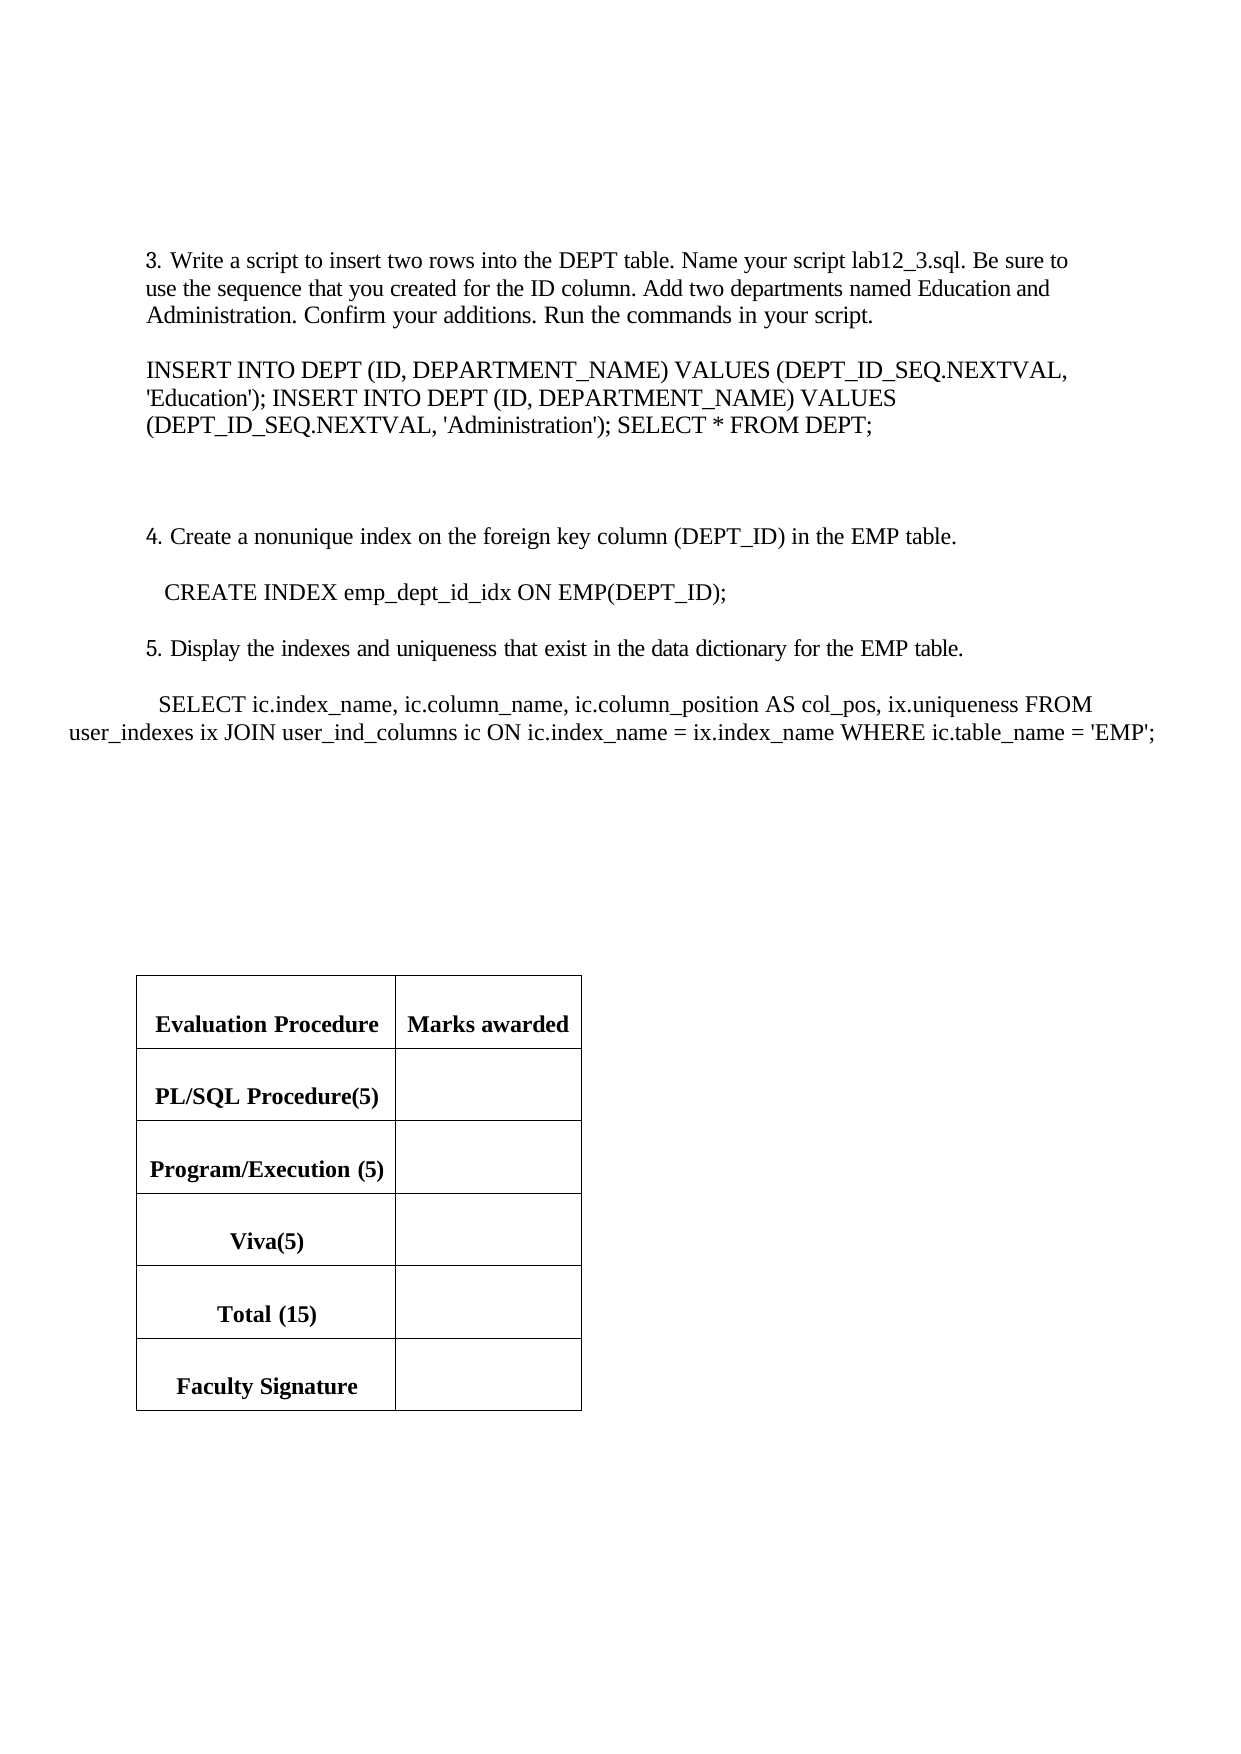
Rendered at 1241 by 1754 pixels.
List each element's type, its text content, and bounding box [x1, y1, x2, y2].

text INSERT INTO DEPT (ID, DEPARTMENT_NAME) VALUES (DEPT_ID_SEQ.NEXTVAL, 'Education'); INSERT INTO DEPT (ID, DEPARTMENT_NAME) VALUES (DEPT_ID_SEQ.NEXTVAL, 'Administration'); SELECT * FROM DEPT; [146, 357, 1173, 439]
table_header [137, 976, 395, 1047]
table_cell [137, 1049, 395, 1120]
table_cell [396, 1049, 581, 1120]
text Administration. Confirm your additions. Run the commands in your script. [146, 302, 1173, 329]
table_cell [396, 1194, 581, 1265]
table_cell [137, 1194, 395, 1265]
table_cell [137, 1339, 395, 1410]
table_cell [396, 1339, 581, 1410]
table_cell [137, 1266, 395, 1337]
text CREATE INDEX emp_dept_id_idx ON EMP(DEPT_ID); [69, 578, 1173, 606]
list Create a nonunique index on the foreign key column (DEPT_ID) in the EMP table. [146, 522, 1173, 550]
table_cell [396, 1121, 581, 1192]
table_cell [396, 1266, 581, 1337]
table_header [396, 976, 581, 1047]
list Write a script to insert two rows into the DEPT table. Name your script lab12_3.sql. Be sure to use the sequence that you created for the ID column. Add two departments named Education and [145, 246, 1074, 302]
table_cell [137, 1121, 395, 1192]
text SELECT ic.index_name, ic.column_name, ic.column_position AS col_pos, ix.uniqueness FROM user_indexes ix JOIN user_ind_columns ic ON ic.index_name = ix.index_name WHERE ic.table_name = 'EMP'; [69, 690, 1173, 745]
list Display the indexes and uniqueness that exist in the data dictionary for the EMP table. [146, 634, 1173, 662]
